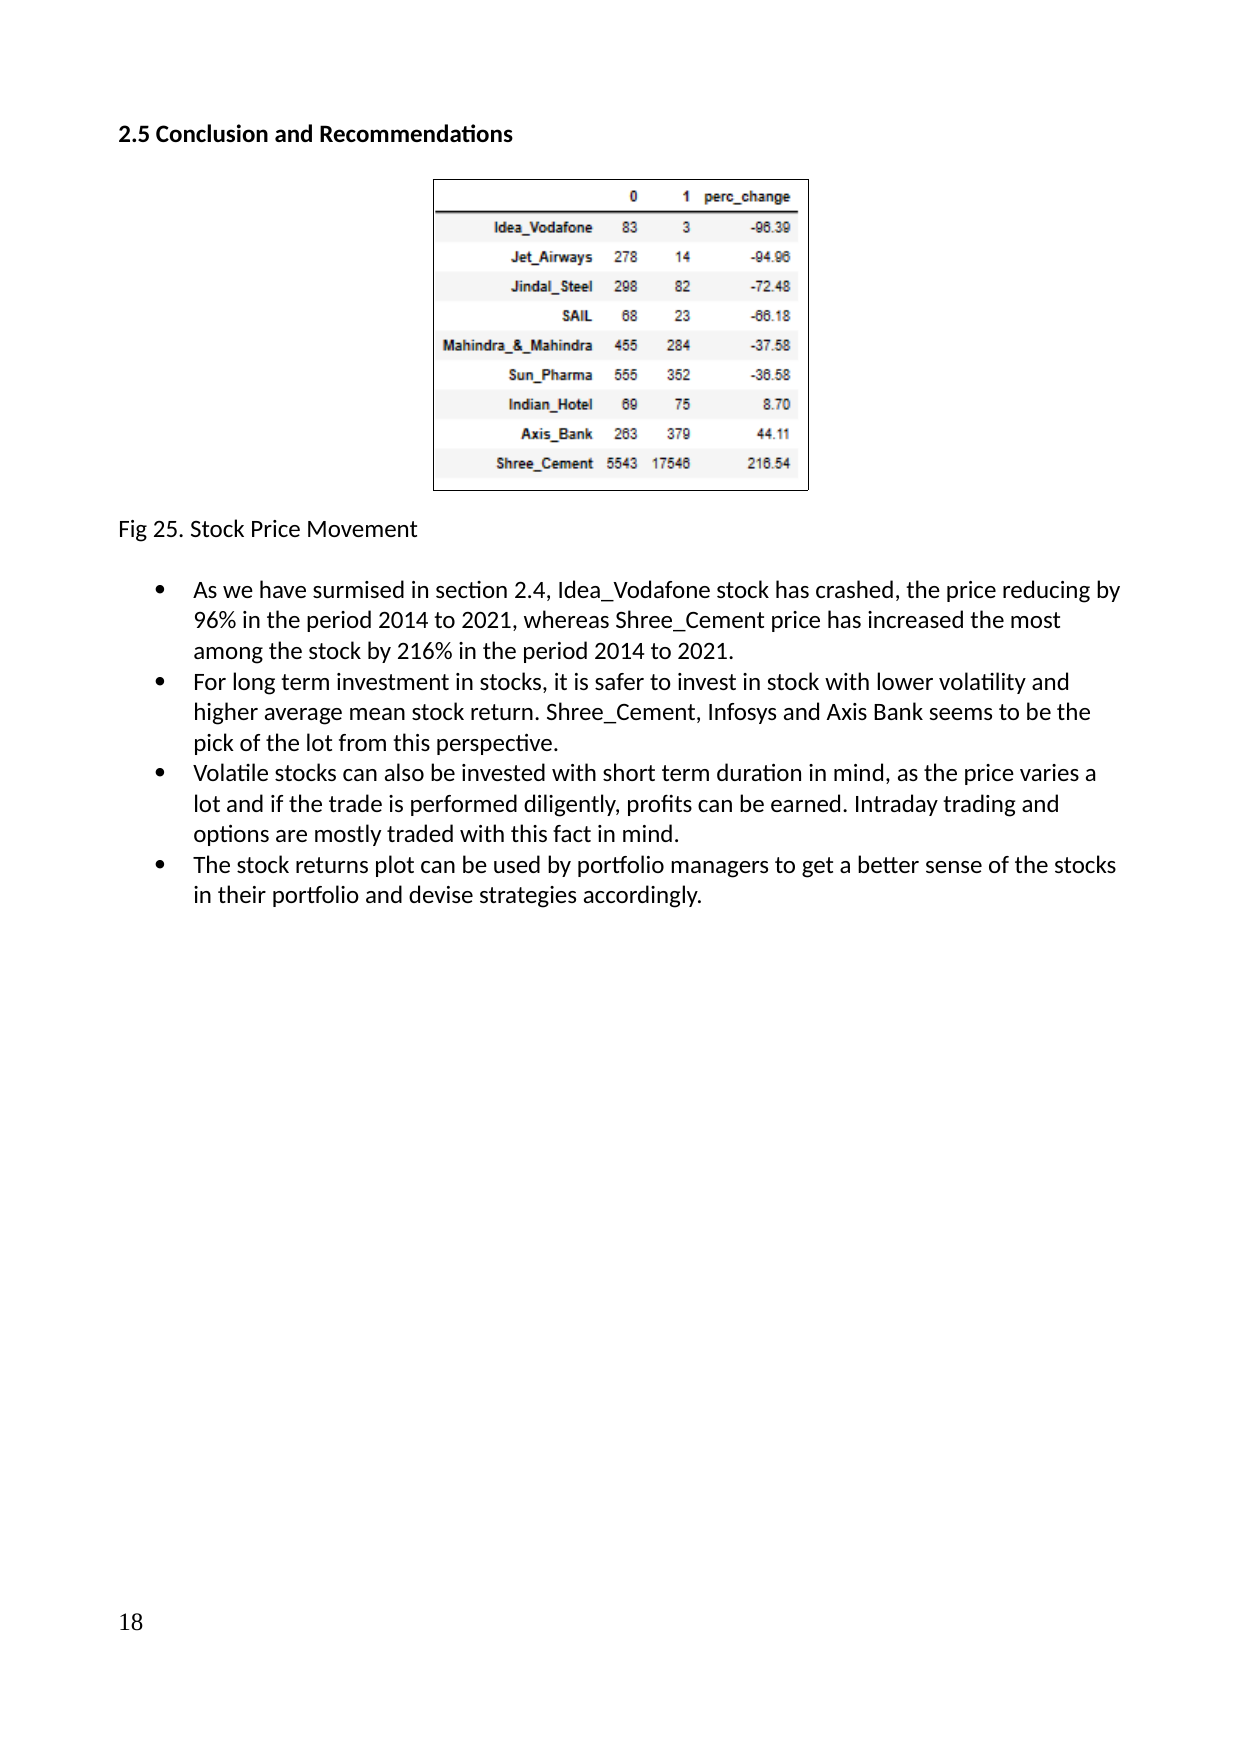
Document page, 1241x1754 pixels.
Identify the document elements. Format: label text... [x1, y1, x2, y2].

list For long term investment in stocks, it is safer to invest in stock with lower volatility and higher average mean stock return. Shree_Cement, Infosys and Axis Bank seems to be the pick of the lot from this perspective. [156, 666, 1122, 757]
text Fig 25. Stock Price Movement [118, 513, 1122, 544]
picture [434, 180, 806, 489]
list Volatile stocks can also be invested with short term duration in mind, as the price varies a lot and if the trade is performed diligently, profits can be earned. Intraday trading and options are mostly traded with this fact in mind. [156, 757, 1122, 849]
text 2.5 Conclusion and Recommendations [118, 118, 1122, 149]
list As we have surmised in section 2.4, Idea_Vodafone stock has crashed, the price reducing by 96% in the period 2014 to 2021, whereas Shree_Cement price has increased the most among the stock by 216% in the period 2014 to 2021. [156, 574, 1122, 666]
list The stock returns plot can be used by portfolio managers to get a better sense of the stocks in their portfolio and devise strategies accordingly. [156, 849, 1122, 910]
